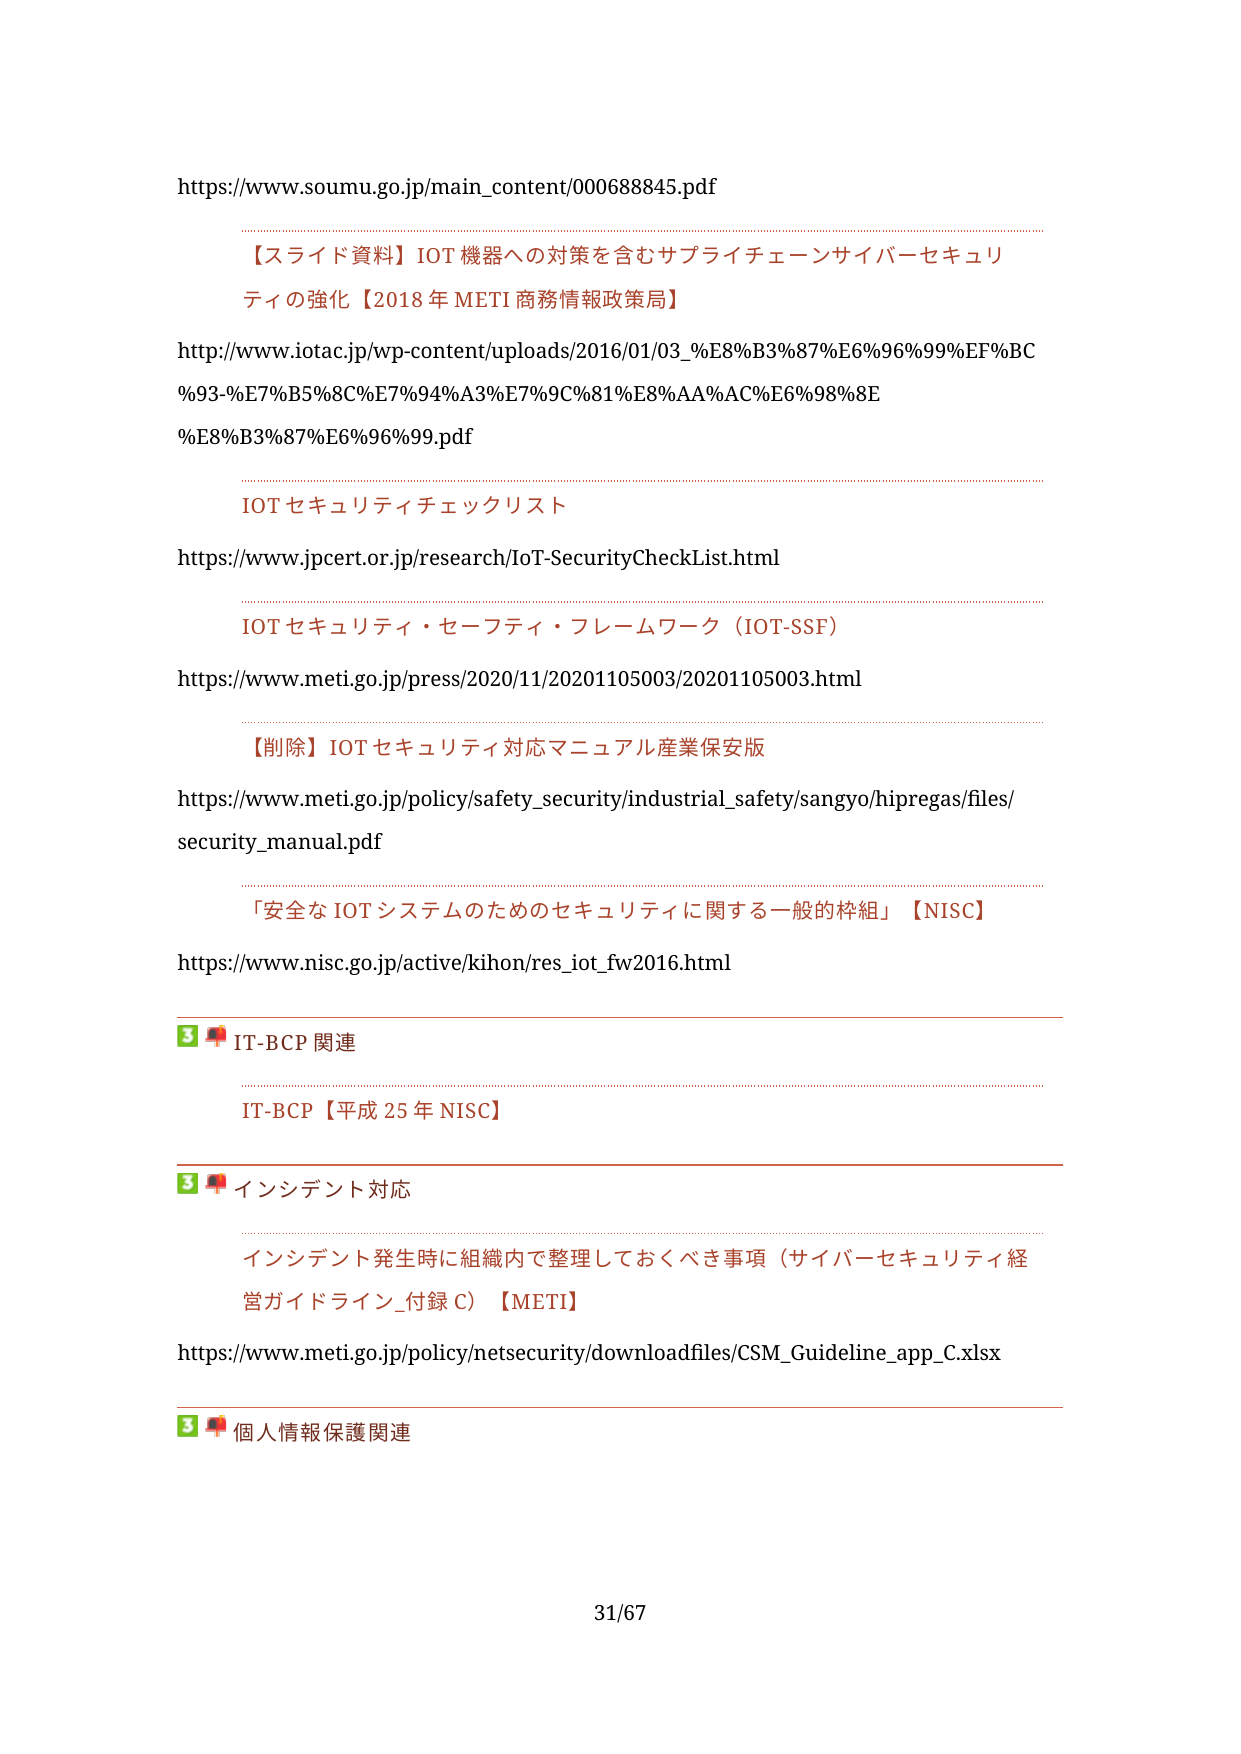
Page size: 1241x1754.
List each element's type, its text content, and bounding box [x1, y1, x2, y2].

subtitle 【削除】IoTセキュリティ対応マニュアル産業保安版 [242, 722, 1042, 765]
subtitle インシデント発生時に組織内で整理しておくべき事項（サイバーセキュリティ経営ガイドライン_付録C）【METI】 [242, 1232, 1042, 1319]
picture [177, 1415, 198, 1437]
text http://www.iotac.jp/wp-content/uploads/2016/01/03_%E8%B3%87%E6%96%99%EF%BC%93-%E7%B5%8C%E7%94%A3%E7%9C%81%E8%AA%AC%E6%98%8E%E8%B3%87%E6%96%99.pdf [177, 332, 1063, 455]
picture [177, 1173, 198, 1194]
text https://www.meti.go.jp/policy/safety_security/industrial_safety/sangyo/hipregas/files/security_manual.pdf [177, 780, 1063, 860]
subtitle IoTセキュリティ・セーフティ・フレームワーク（IoT-SSF） [242, 601, 1042, 644]
picture [177, 1025, 198, 1047]
subtitle IT-BCP【平成25年NISC】 [242, 1085, 1042, 1128]
subtitle インシデント対応 [177, 1166, 1063, 1207]
subtitle IoTセキュリティチェックリスト [242, 480, 1042, 524]
subtitle 「安全なIoTシステムのためのセキュリティに関する一般的枠組」【NISC】 [242, 885, 1042, 929]
text https://www.jpcert.or.jp/research/IoT-SecurityCheckList.html [177, 538, 1063, 576]
subtitle IT-BCP関連 [177, 1018, 1063, 1060]
text https://www.nisc.go.jp/active/kihon/res_iot_fw2016.html [177, 943, 1063, 981]
picture [205, 1173, 227, 1194]
subtitle 個人情報保護関連 [177, 1408, 1063, 1450]
text https://www.meti.go.jp/policy/netsecurity/downloadfiles/CSM_Guideline_app_C.xlsx [177, 1334, 1063, 1371]
subtitle 【スライド資料】IoT機器への対策を含むサプライチェーンサイバーセキュリティの強化【2018年METI商務情報政策局】 [242, 230, 1042, 317]
text https://www.soumu.go.jp/main_content/000688845.pdf [177, 168, 1063, 205]
picture [205, 1415, 227, 1437]
text https://www.meti.go.jp/press/2020/11/20201105003/20201105003.html [177, 659, 1063, 697]
picture [205, 1025, 227, 1047]
